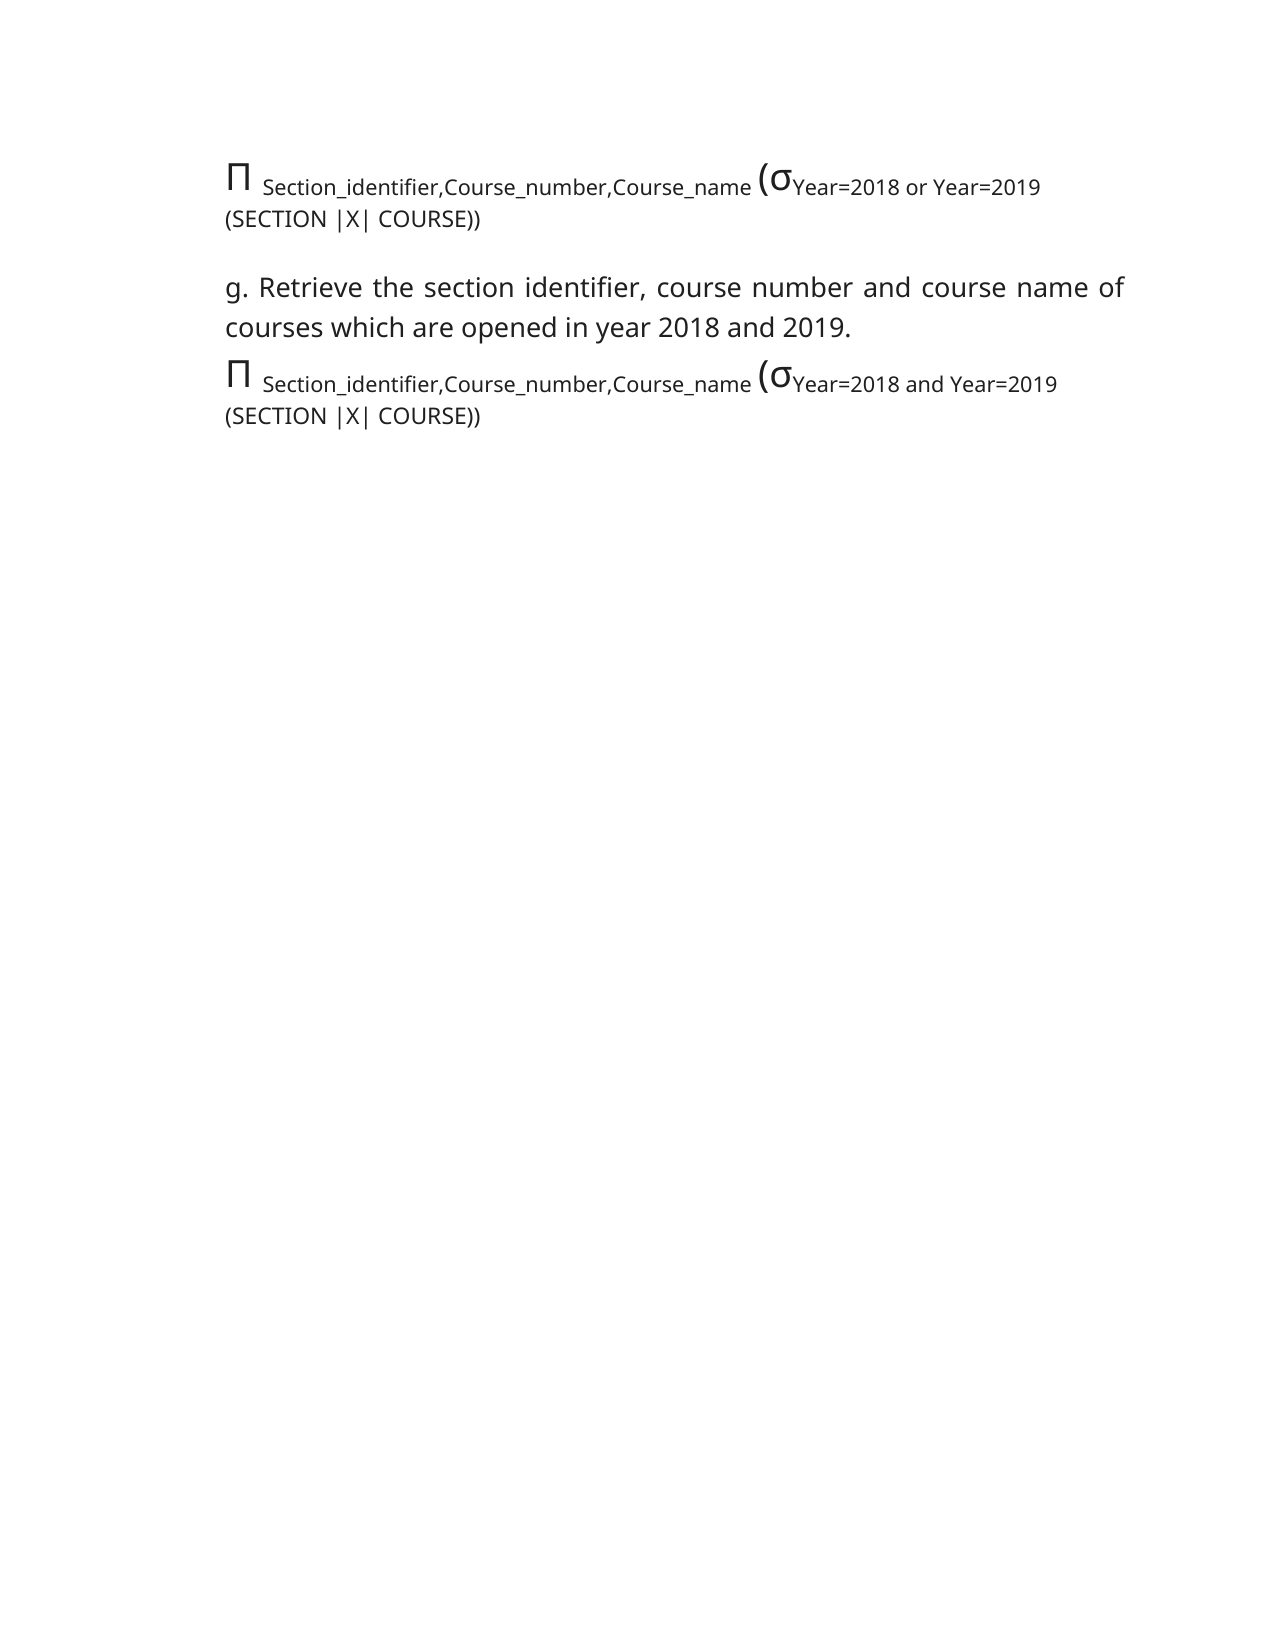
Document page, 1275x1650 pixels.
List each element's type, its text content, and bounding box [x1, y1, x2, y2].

list g. Retrieve the section identifier, course number and course name of courses which are opened in year 2018 and 2019. [225, 269, 1125, 345]
list Π Section_identifier,Course_number,Course_name (σYear=2018 or Year=2019 (SECTION |X| COURSE)) [225, 150, 1125, 234]
list Π Section_identifier,Course_number,Course_name (σYear=2018 and Year=2019 (SECTION |X| COURSE)) [225, 347, 1125, 431]
